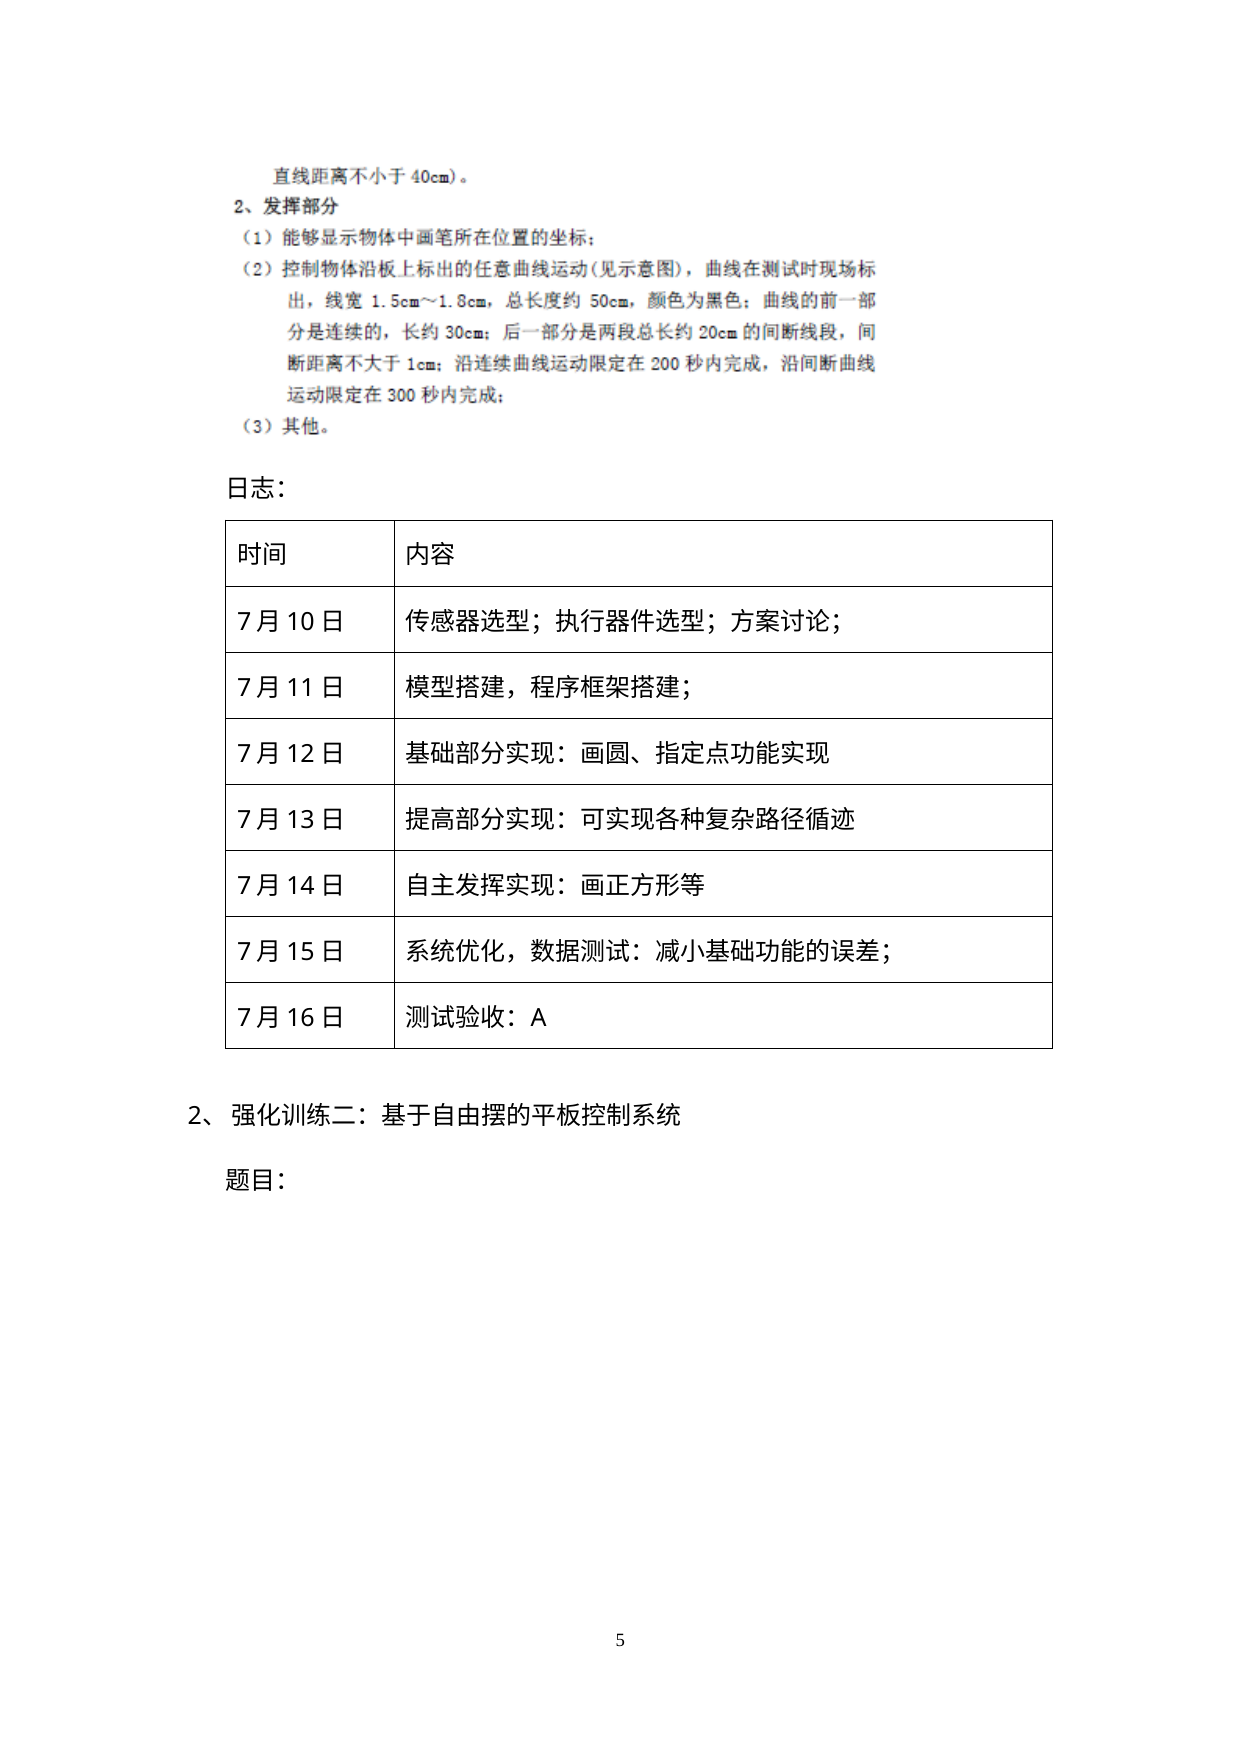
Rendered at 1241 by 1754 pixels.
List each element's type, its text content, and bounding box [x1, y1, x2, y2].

table_cell 7月15日 [226, 917, 394, 982]
table_cell 传感器选型；执行器件选型；方案讨论； [395, 587, 1052, 652]
list 题目： [225, 1146, 1053, 1211]
table_header 内容 [395, 521, 1052, 586]
table_cell 7月11日 [226, 653, 394, 718]
list 日志： [225, 454, 1053, 519]
picture [225, 162, 897, 441]
list 强化训练二：基于自由摆的平板控制系统 [187, 1081, 1053, 1146]
table_cell 7月12日 [226, 719, 394, 784]
table_cell 基础部分实现：画圆、指定点功能实现 [395, 719, 1052, 784]
table_cell 7月14日 [226, 851, 394, 916]
table_cell 提高部分实现：可实现各种复杂路径循迹 [395, 785, 1052, 850]
table_cell 7月10日 [226, 587, 394, 652]
table_header 时间 [226, 521, 394, 586]
table_cell 模型搭建，程序框架搭建； [395, 653, 1052, 718]
table_cell 7月13日 [226, 785, 394, 850]
table_cell 自主发挥实现：画正方形等 [395, 851, 1052, 916]
table_cell 7月16日 [226, 983, 394, 1048]
table_cell 系统优化，数据测试：减小基础功能的误差； [395, 917, 1052, 982]
table_cell 测试验收：A [395, 983, 1052, 1048]
